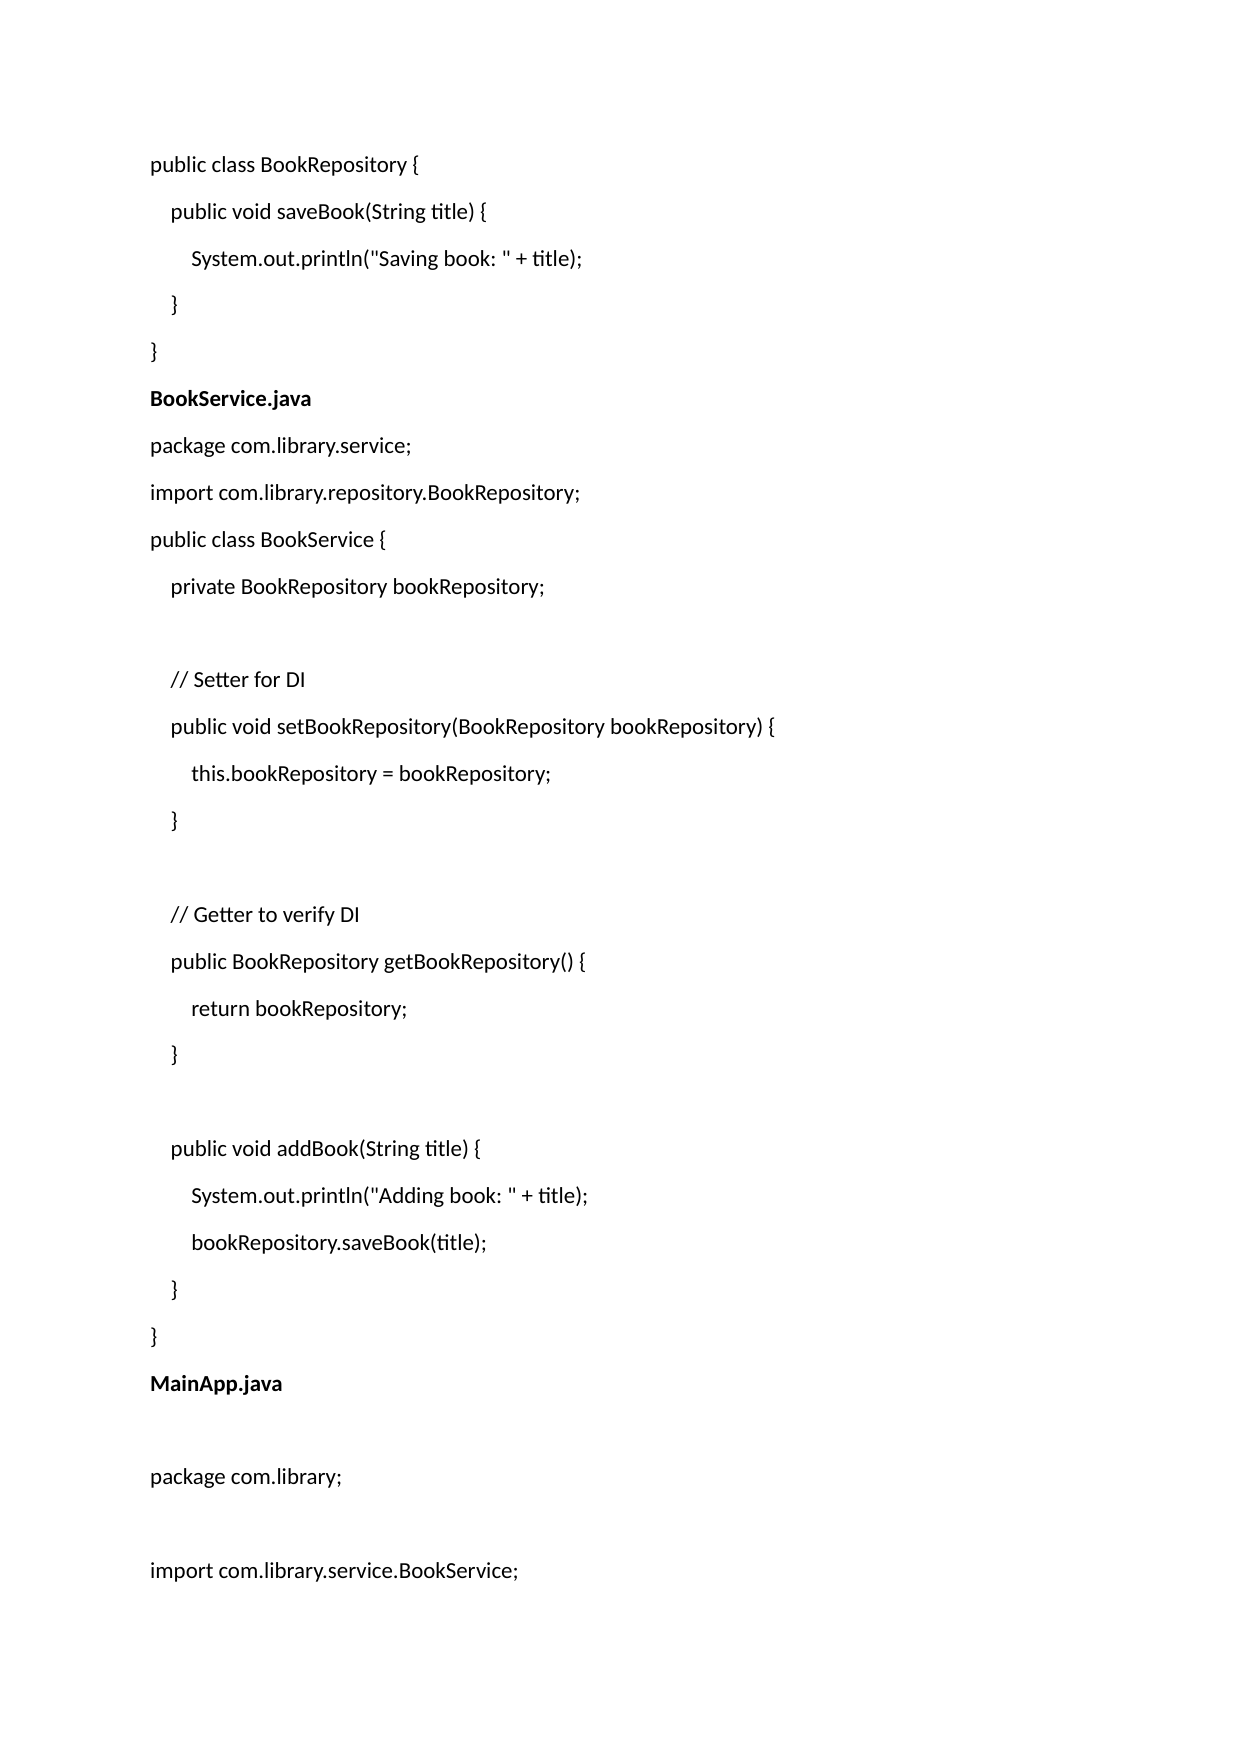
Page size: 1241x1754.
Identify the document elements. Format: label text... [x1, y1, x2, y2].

text private BookRepository bookRepository; [150, 572, 1090, 600]
text } [150, 1275, 1090, 1303]
text System.out.println("Adding book: " + title); [150, 1181, 1090, 1209]
text public void saveBook(String title) { [150, 197, 1090, 225]
text public void setBookRepository(BookRepository bookRepository) { [150, 712, 1090, 741]
text public class BookRepository { [150, 150, 1090, 178]
text public BookRepository getBookRepository() { [150, 947, 1090, 975]
text // Getter to verify DI [150, 900, 1090, 928]
text System.out.println("Saving book: " + title); [150, 244, 1090, 272]
text import com.library.service.BookService; [150, 1556, 1090, 1584]
text } [150, 1041, 1090, 1069]
text return bookRepository; [150, 994, 1090, 1022]
text bookRepository.saveBook(title); [150, 1228, 1090, 1256]
text package com.library.service; [150, 431, 1090, 459]
text } [150, 1322, 1090, 1350]
text BookService.java [150, 384, 1090, 412]
text MainApp.java [150, 1369, 1090, 1397]
text } [150, 806, 1090, 834]
text import com.library.repository.BookRepository; [150, 478, 1090, 506]
text package com.library; [150, 1462, 1090, 1491]
text // Setter for DI [150, 666, 1090, 694]
text public void addBook(String title) { [150, 1134, 1090, 1162]
text this.bookRepository = bookRepository; [150, 759, 1090, 787]
text } [150, 337, 1090, 366]
text public class BookService { [150, 525, 1090, 553]
text } [150, 291, 1090, 319]
